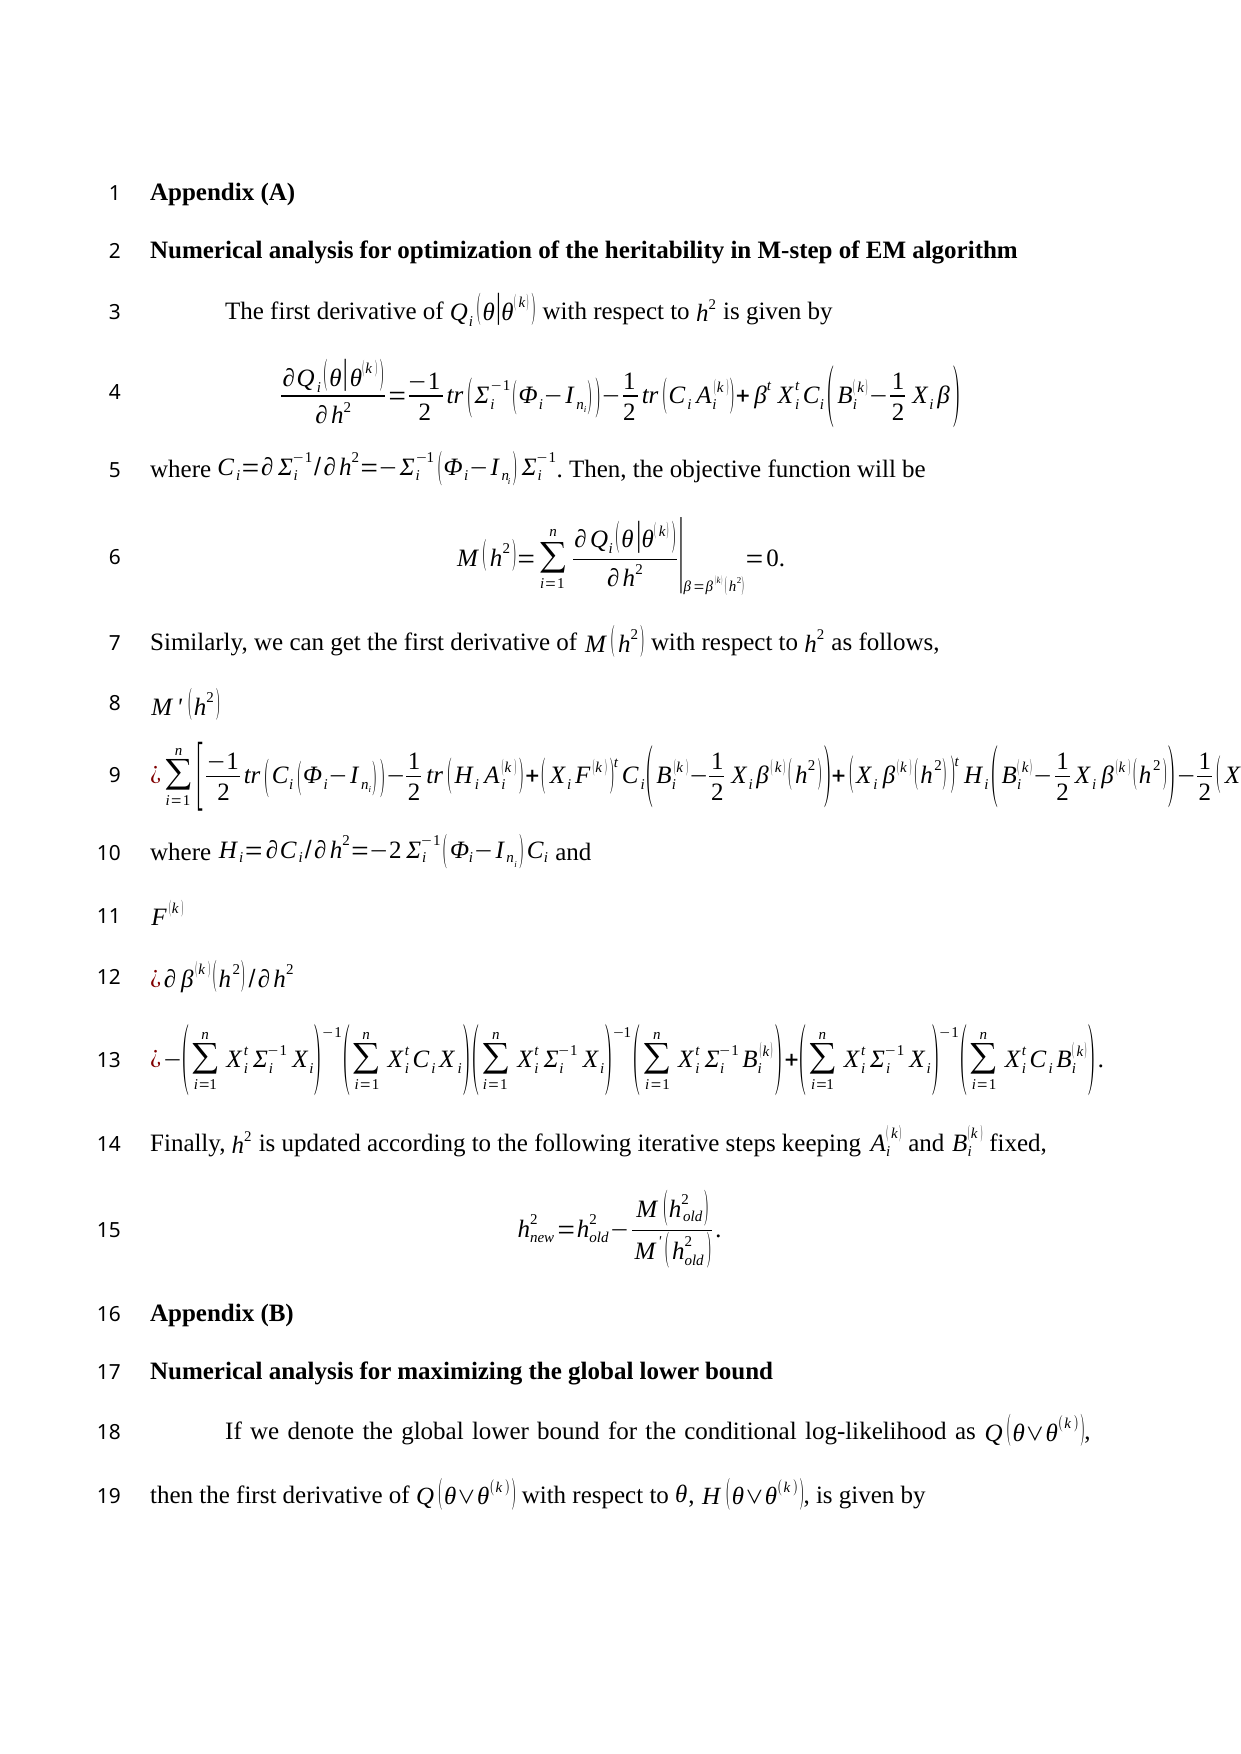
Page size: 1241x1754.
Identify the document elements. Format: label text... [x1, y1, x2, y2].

text Appendix (A) [150, 177, 1090, 206]
text Finally, is updated according to the following iterative steps keeping and fixed, [150, 1125, 1090, 1160]
text where and [150, 832, 1090, 871]
text Numerical analysis for maximizing the global lower bound [150, 1356, 1090, 1384]
text Appendix (B) [150, 1298, 1090, 1327]
text Numerical analysis for optimization of the heritability in M-step of EM algorithm [150, 235, 1090, 263]
text The first derivative of with respect to is given by [150, 292, 1090, 329]
text where . Then, the objective function will be [150, 449, 1090, 488]
text If we denote the global lower bound for the conditional log-likelihood as , then the first derivative of with respect to , , is given by [150, 1413, 1090, 1512]
text Similarly, we can get the first derivative of with respect to as follows, [150, 624, 1090, 658]
